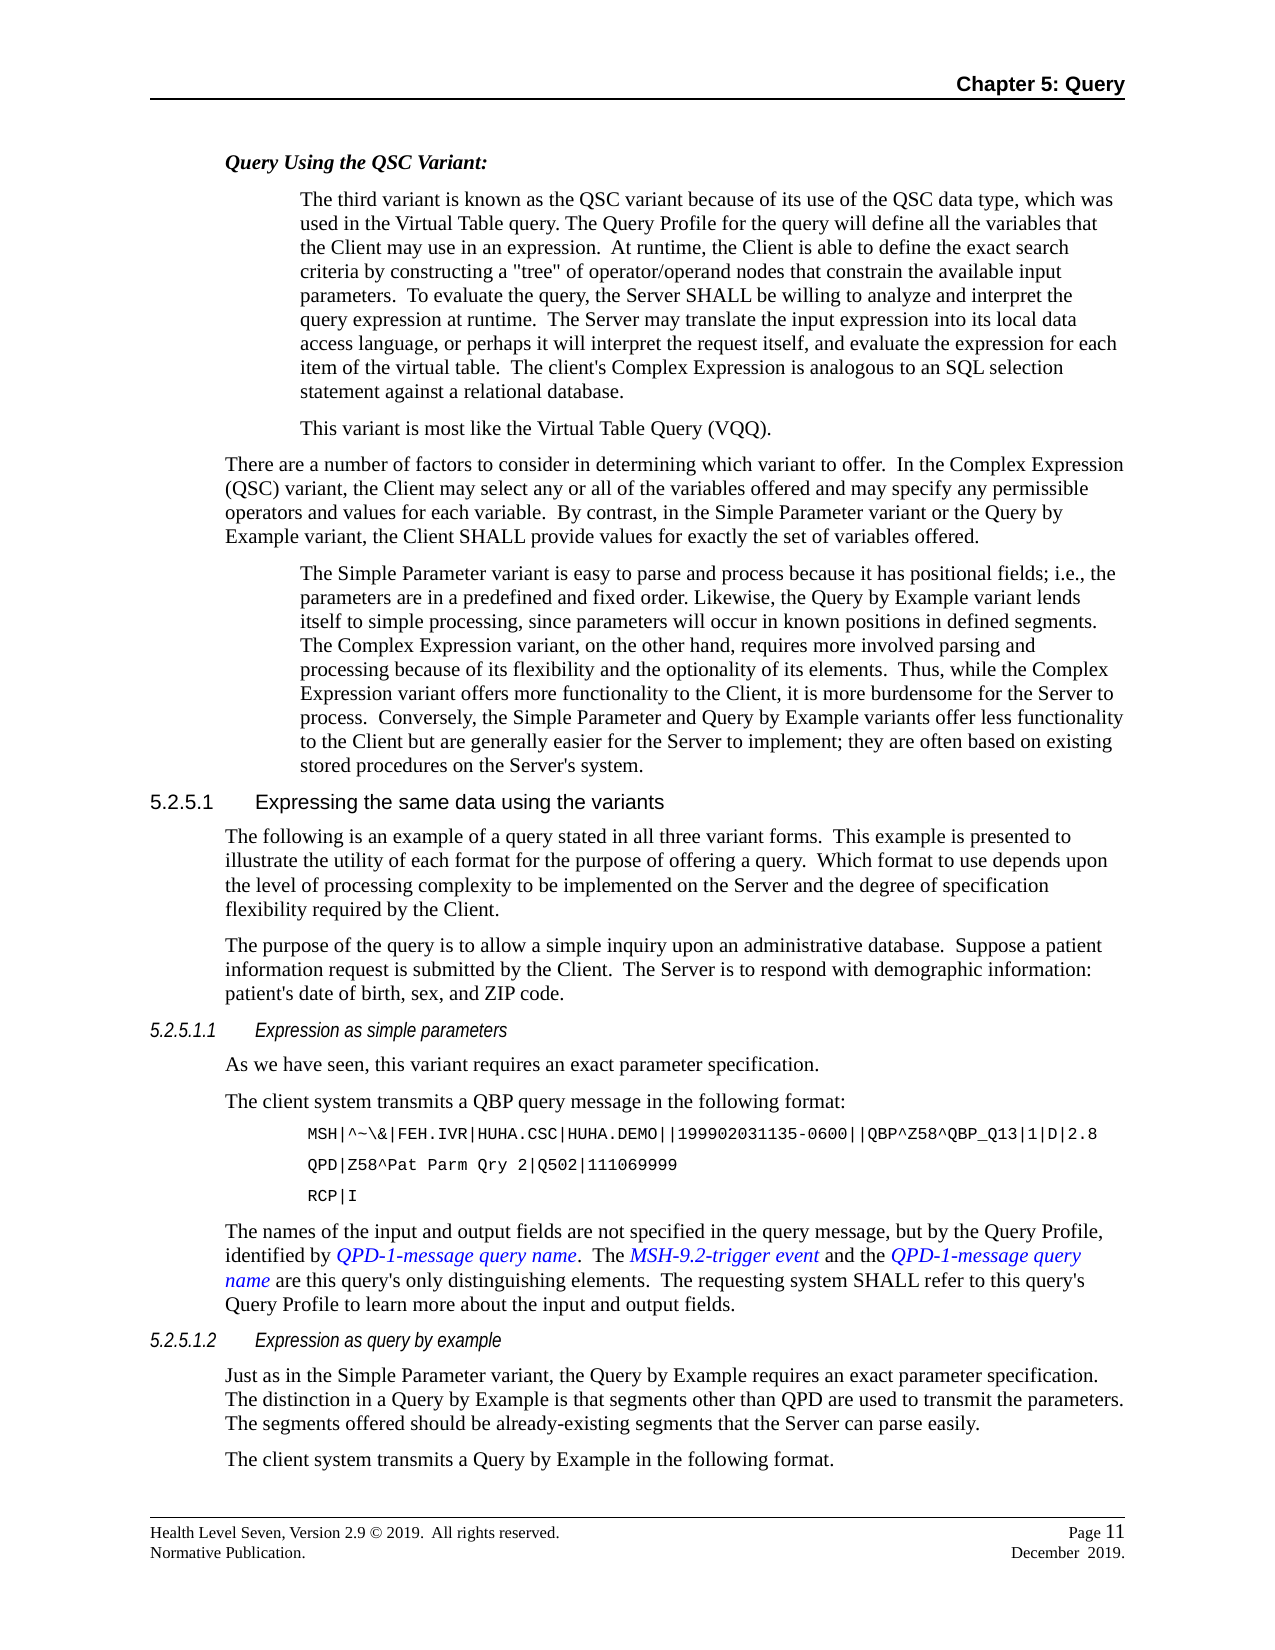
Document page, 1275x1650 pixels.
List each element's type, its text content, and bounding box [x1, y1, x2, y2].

text The Simple Parameter variant is easy to parse and process because it has positional fields; i.e., the parameters are in a predefined and fixed order. Likewise, the Query by Example variant lends itself to simple processing, since parameters will occur in known positions in defined segments. The Complex Expression variant, on the other hand, requires more involved parsing and processing because of its flexibility and the optionality of its elements. Thus, while the Complex Expression variant offers more functionality to the Client, it is more burdensome for the Server to process. Conversely, the Simple Parameter and Query by Example variants offer less functionality to the Client but are generally easier for the Server to implement; they are often based on existing stored procedures on the Server's system. [300, 561, 1125, 777]
text The following is an example of a query stated in all three variant forms. This example is presented to illustrate the utility of each format for the purpose of offering a query. Which format to use depends upon the level of processing complexity to be implemented on the Server and the degree of specification flexibility required by the Client. [225, 824, 1125, 921]
text Just as in the Simple Parameter variant, the Query by Example requires an exact parameter specification. The distinction in a Query by Example is that segments other than QPD are used to transmit the parameters. The segments offered should be already-existing segments that the Server can parse easily. [225, 1362, 1125, 1435]
text The third variant is known as the QSC variant because of its use of the QSC data type, which was used in the Virtual Table query. The Query Profile for the query will define all the variables that the Client may use in an expression. At runtime, the Client is able to define the exact search criteria by constructing a "tree" of operator/operand nodes that constrain the available input parameters. To evaluate the query, the Server SHALL be willing to analyze and interpret the query expression at runtime. The Server may translate the input expression into its local data access language, or perhaps it will interpret the request itself, and evaluate the expression for each item of the virtual table. The client's Complex Expression is analogous to an SQL selection statement against a relational database. [300, 187, 1125, 403]
subtitle Expression as query by example [150, 1328, 1125, 1352]
text The client system transmits a Query by Example in the following format. [225, 1447, 1125, 1471]
text Query Using the QSC Variant: [225, 150, 1125, 174]
text The names of the input and output fields are not specified in the query message, but by the Query Profile, identified by QPD-1-message query name. The MSH-9.2-trigger event and the QPD-1-message query name are this query's only distinguishing elements. The requesting system SHALL refer to this query's Query Profile to learn more about the input and output fields. [225, 1219, 1125, 1316]
text This variant is most like the Virtual Table Query (VQQ). [300, 416, 1125, 440]
text The client system transmits a QBP query message in the following format: [225, 1089, 1125, 1113]
text The purpose of the query is to allow a simple inquiry upon an administrative database. Suppose a patient information request is submitted by the Client. The Server is to respond with demographic information: patient's date of birth, sex, and ZIP code. [225, 933, 1125, 1005]
text As we have seen, this variant requires an exact parameter specification. [225, 1052, 1125, 1076]
text RCP|I [307, 1188, 1125, 1207]
text There are a number of factors to consider in determining which variant to offer. In the Complex Expression (QSC) variant, the Client may select any or all of the variables offered and may specify any permissible operators and values for each variable. By contrast, in the Simple Parameter variant or the Query by Example variant, the Client SHALL provide values for exactly the set of variables offered. [225, 452, 1125, 548]
subtitle Expression as simple parameters [150, 1018, 1125, 1042]
text QPD|Z58^Pat Parm Qry 2|Q502|111069999 [307, 1157, 1125, 1176]
subtitle Expressing the same data using the variants [150, 790, 1125, 814]
text MSH|^~\&|FEH.IVR|HUHA.CSC|HUHA.DEMO||199902031135-0600||QBP^Z58^QBP_Q13|1|D|2.8 [307, 1125, 1125, 1144]
